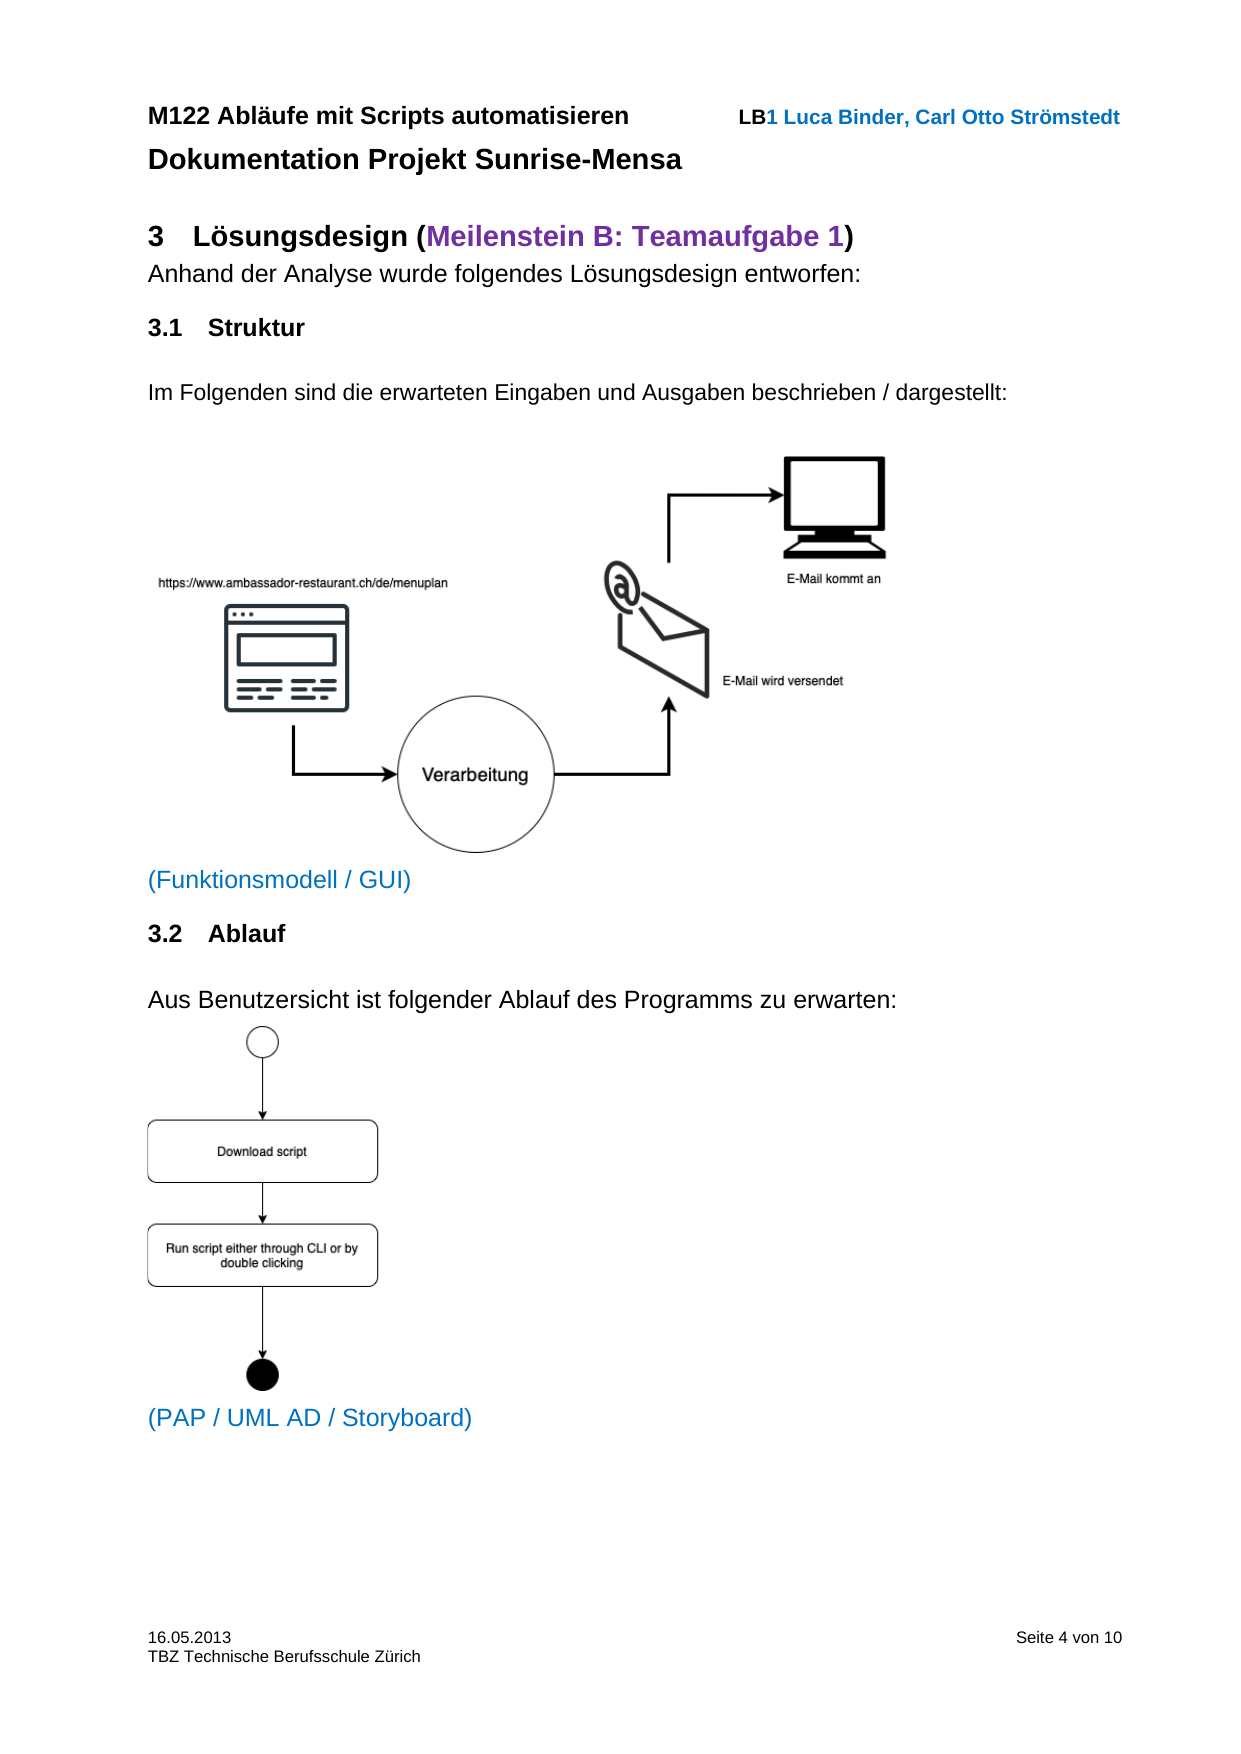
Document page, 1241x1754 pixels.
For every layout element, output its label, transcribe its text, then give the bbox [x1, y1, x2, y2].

subtitle Lösungsdesign (Meilenstein B: Teamaufgabe 1) [148, 219, 1122, 253]
subtitle Struktur [148, 313, 1122, 342]
text Anhand der Analyse wurde folgendes Lösungsdesign entworfen: [148, 259, 1122, 288]
text (Funktionsmodell / GUI) [148, 865, 1122, 894]
text Im Folgenden sind die erwarteten Eingaben und Ausgaben beschrieben / dargestellt: [148, 379, 1122, 405]
picture [147, 1026, 509, 1391]
text Aus Benutzersicht ist folgender Ablauf des Programms zu erwarten: [148, 985, 1122, 1014]
text (PAP / UML AD / Storyboard) [148, 1403, 1122, 1432]
picture [147, 456, 929, 853]
subtitle Ablauf [148, 919, 1122, 948]
